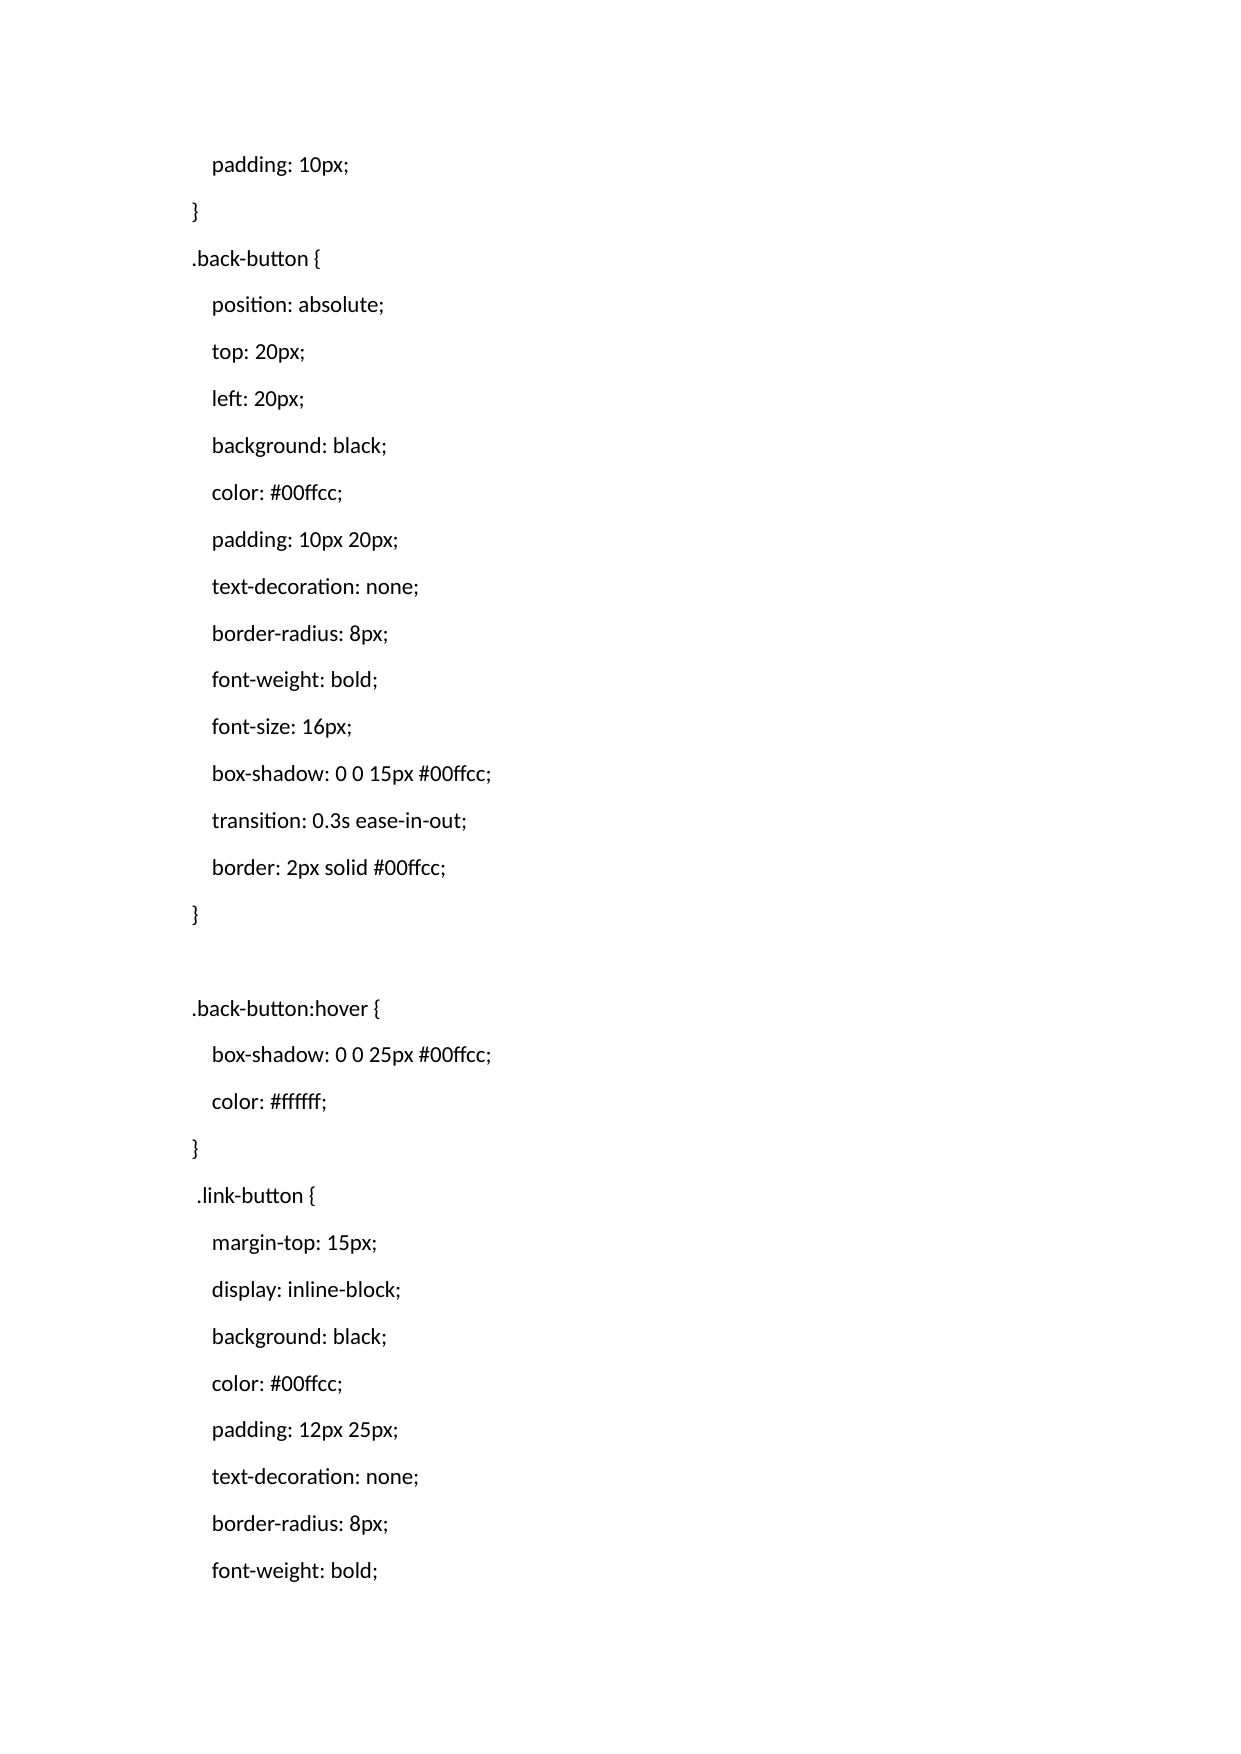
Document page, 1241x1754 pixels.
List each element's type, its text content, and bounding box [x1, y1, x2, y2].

text margin-top: 15px; [150, 1228, 1090, 1256]
text display: inline-block; [150, 1275, 1090, 1303]
text color: #00ffcc; [150, 478, 1090, 506]
text font-weight: bold; [150, 1556, 1090, 1584]
text font-weight: bold; [150, 666, 1090, 694]
text transition: 0.3s ease-in-out; [150, 806, 1090, 834]
text .back-button { [150, 244, 1090, 272]
text color: #ffffff; [150, 1087, 1090, 1116]
text background: black; [150, 431, 1090, 459]
text text-decoration: none; [150, 1462, 1090, 1491]
text background: black; [150, 1322, 1090, 1350]
text } [150, 197, 1090, 225]
text text-decoration: none; [150, 572, 1090, 600]
text border-radius: 8px; [150, 619, 1090, 647]
text .back-button:hover { [150, 994, 1090, 1022]
text padding: 10px 20px; [150, 525, 1090, 553]
text .link-button { [150, 1181, 1090, 1209]
text } [150, 1134, 1090, 1162]
text color: #00ffcc; [150, 1369, 1090, 1397]
text box-shadow: 0 0 25px #00ffcc; [150, 1041, 1090, 1069]
text left: 20px; [150, 384, 1090, 412]
text position: absolute; [150, 291, 1090, 319]
text padding: 10px; [150, 150, 1090, 178]
text top: 20px; [150, 337, 1090, 366]
text border-radius: 8px; [150, 1509, 1090, 1537]
text } [150, 900, 1090, 928]
text border: 2px solid #00ffcc; [150, 853, 1090, 881]
text box-shadow: 0 0 15px #00ffcc; [150, 759, 1090, 787]
text padding: 12px 25px; [150, 1416, 1090, 1444]
text font-size: 16px; [150, 712, 1090, 741]
